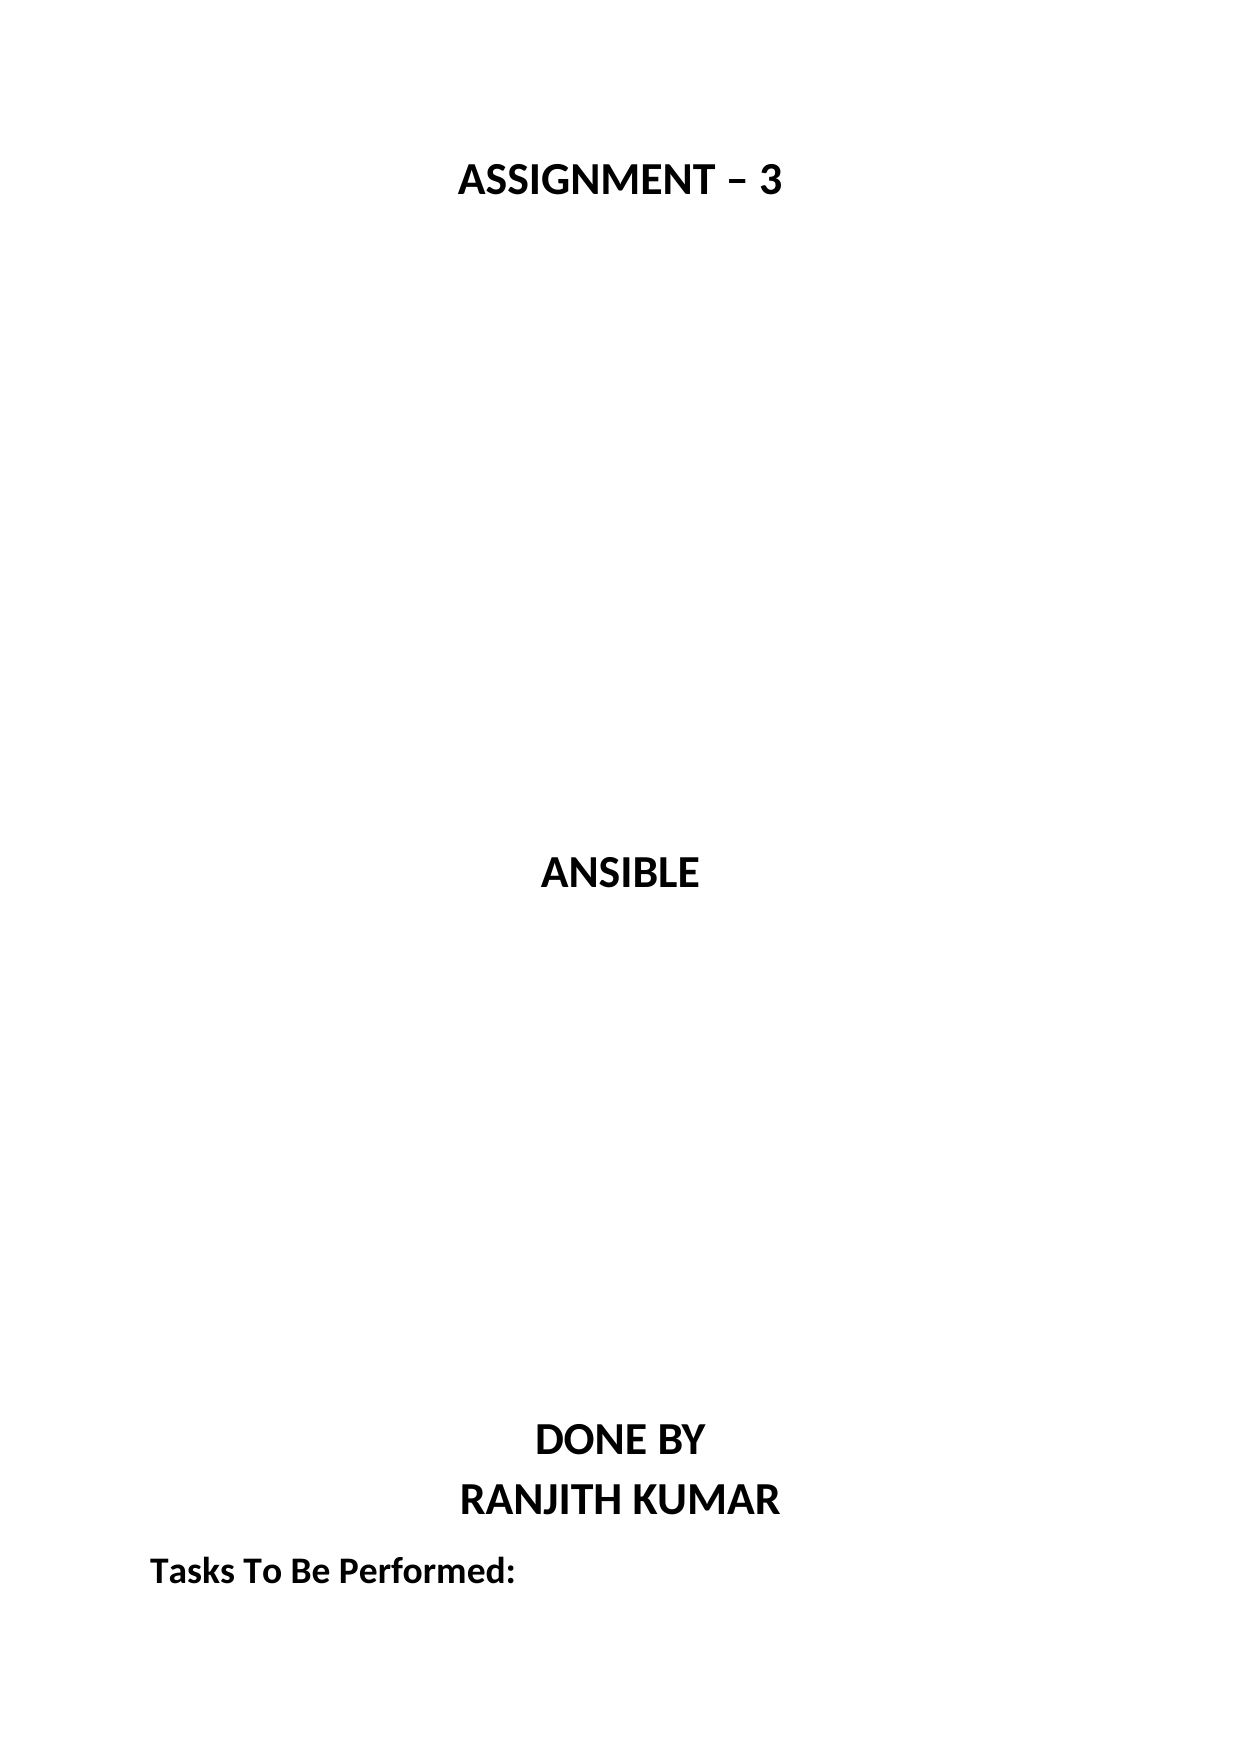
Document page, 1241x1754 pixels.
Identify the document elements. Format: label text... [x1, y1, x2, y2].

text Tasks To Be Performed: [150, 1547, 1090, 1593]
text DONE BY RANJITH KUMAR [150, 1410, 1090, 1526]
text ASSIGNMENT – 3 [150, 150, 1090, 206]
text ANSIBLE [150, 843, 1090, 929]
